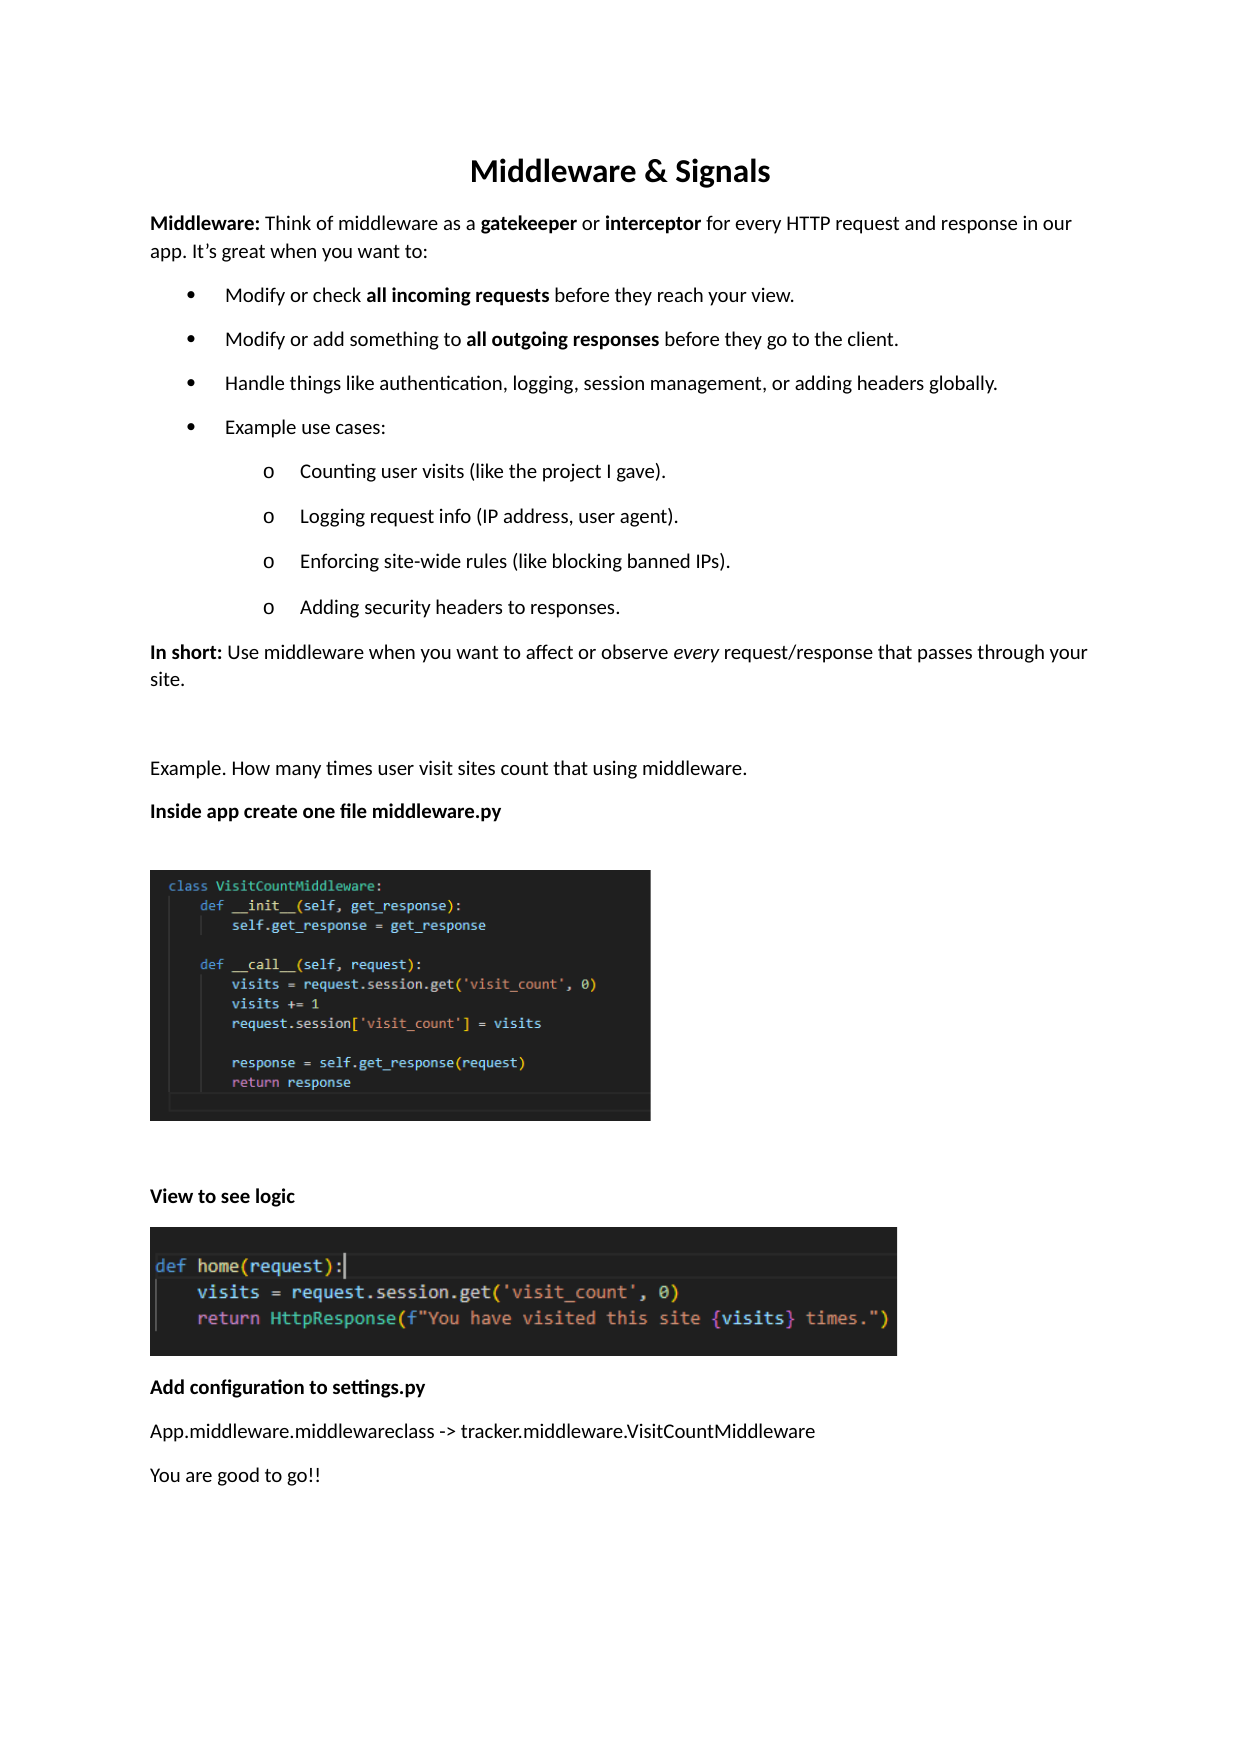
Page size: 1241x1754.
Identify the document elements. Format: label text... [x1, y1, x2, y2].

list Counting user visits (like the project I gave). [262, 458, 1090, 485]
list Enforcing site-wide rules (like blocking banned IPs). [262, 549, 1090, 575]
text App.middleware.middlewareclass -> tracker.middleware.VisitCountMiddleware [150, 1418, 1090, 1444]
list Handle things like authentication, logging, session management, or adding headers globally. [187, 370, 1090, 396]
text In short: Use middleware when you want to affect or observe every request/response that passes through your site. [150, 639, 1090, 692]
text Add configuration to settings.py [150, 1374, 1090, 1400]
list Modify or check all incoming requests before they reach your view. [187, 282, 1090, 307]
list Logging request info (IP address, user agent). [262, 503, 1090, 530]
text Inside app create one file middleware.py [150, 799, 1090, 824]
text You are good to go!! [150, 1463, 1090, 1488]
text Middleware: Think of middleware as a gatekeeper or interceptor for every HTTP request and response in our app. It’s great when you want to: [150, 211, 1090, 263]
text Example. How many times user visit sites count that using middleware. [150, 755, 1090, 780]
text Middleware & Signals [150, 150, 1090, 191]
picture [150, 870, 651, 1121]
list Adding security headers to responses. [262, 594, 1090, 620]
picture [150, 1227, 898, 1356]
list Example use cases: [187, 414, 1090, 440]
text View to see logic [150, 1184, 1090, 1209]
list Modify or add something to all outgoing responses before they go to the client. [187, 326, 1090, 352]
